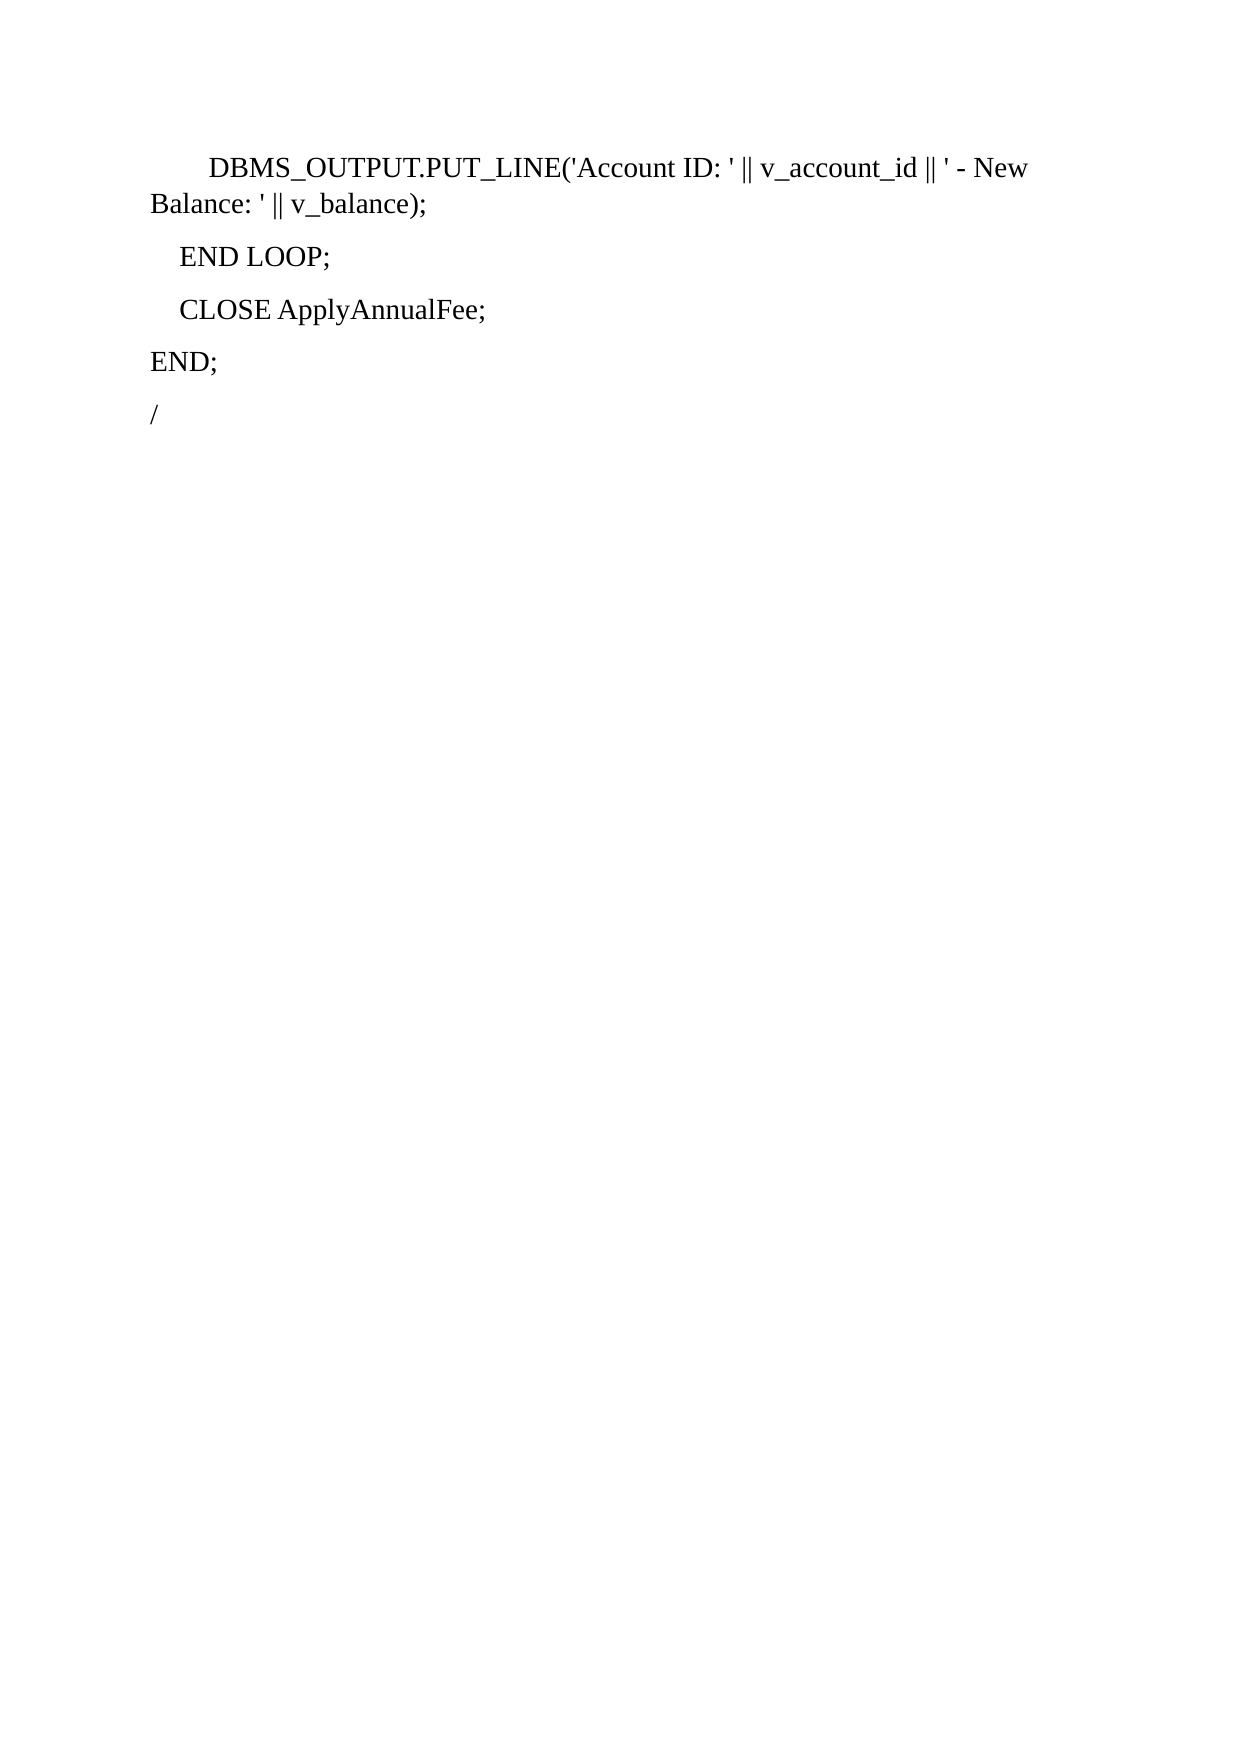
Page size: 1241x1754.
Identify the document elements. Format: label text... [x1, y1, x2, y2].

text END; [150, 344, 1090, 378]
text / [150, 397, 1090, 431]
text CLOSE ApplyAnnualFee; [150, 292, 1090, 325]
text END LOOP; [150, 239, 1090, 272]
text DBMS_OUTPUT.PUT_LINE('Account ID: ' || v_account_id || ' - New Balance: ' || v_balance); [150, 150, 1090, 220]
